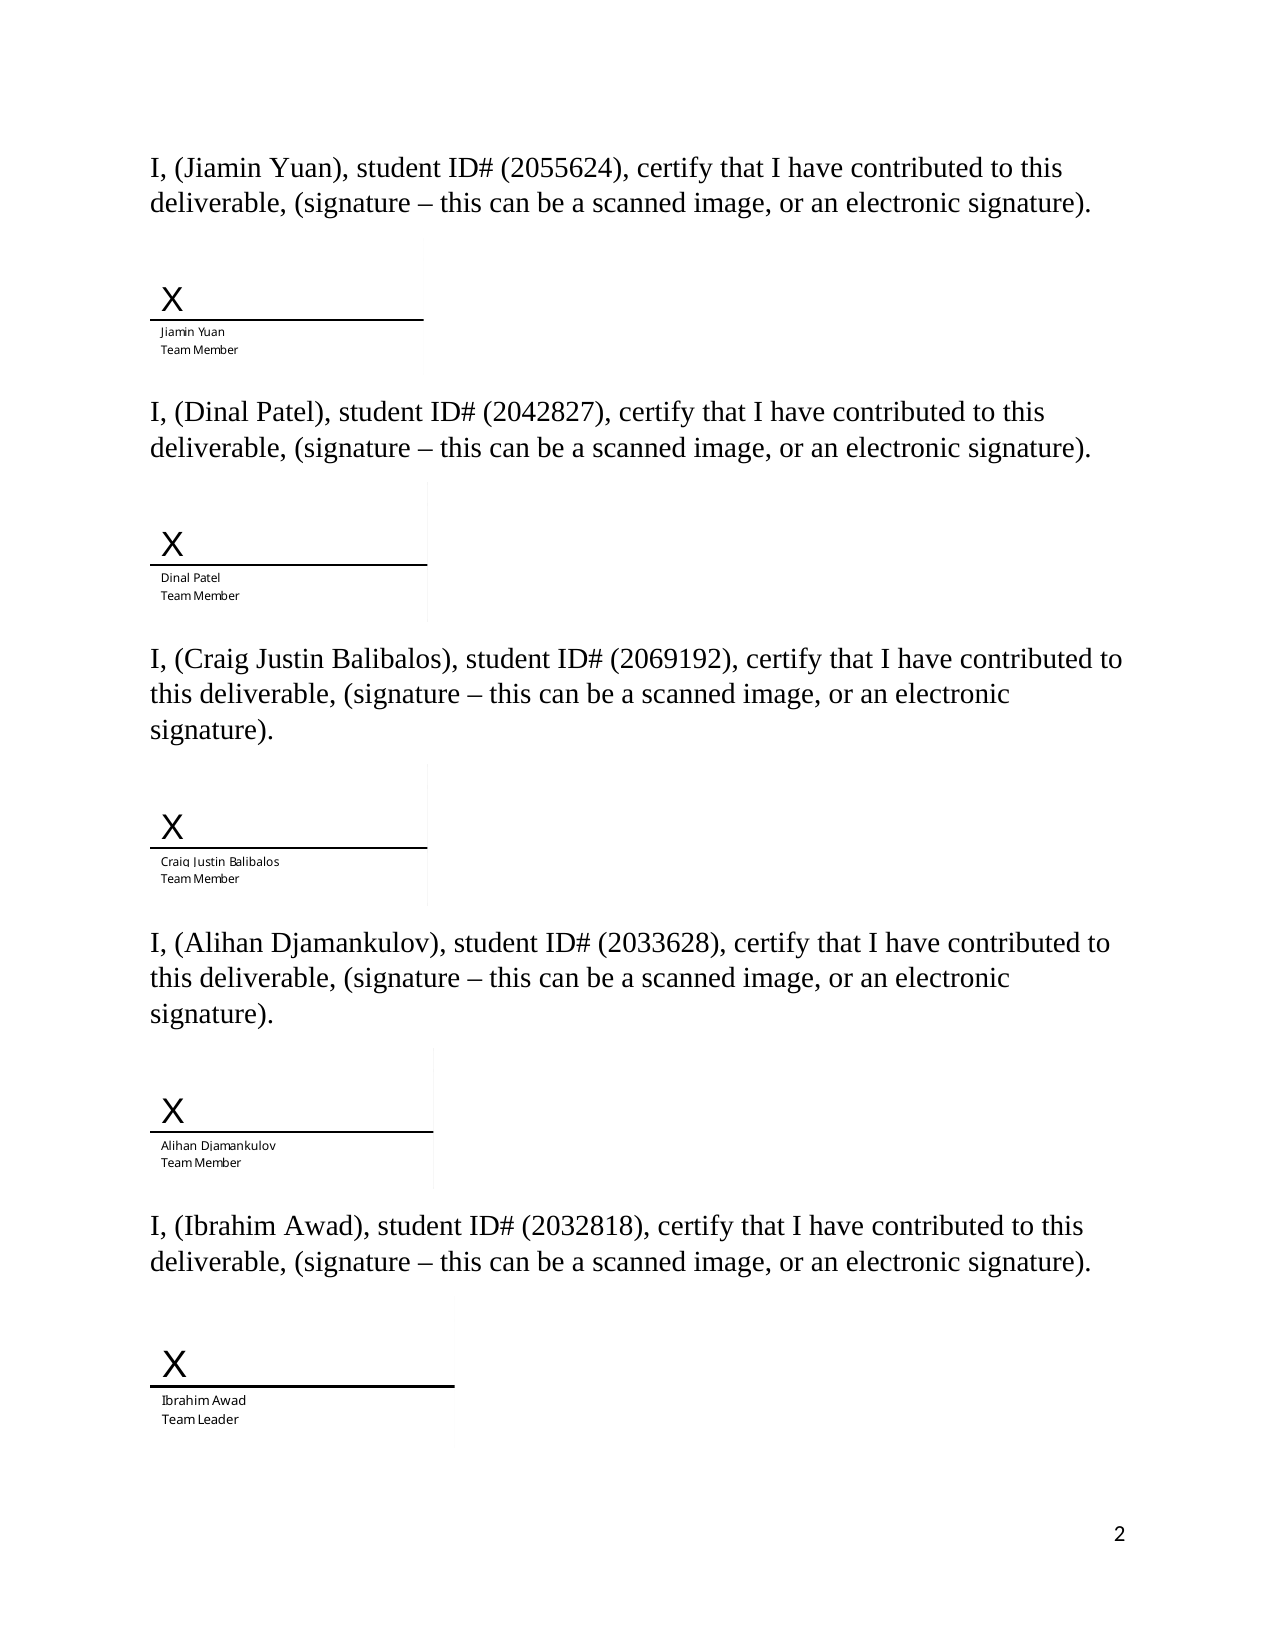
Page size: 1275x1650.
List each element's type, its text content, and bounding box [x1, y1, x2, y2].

text I, (Dinal Patel), student ID# (2042827), certify that I have contributed to this deliverable, (signature – this can be a scanned image, or an electronic signature). [150, 394, 1125, 463]
text I, (Ibrahim Awad), student ID# (2032818), certify that I have contributed to this deliverable, (signature – this can be a scanned image, or an electronic signature). [150, 1208, 1125, 1278]
text I, (Jiamin Yuan), student ID# (2055624), certify that I have contributed to this deliverable, (signature – this can be a scanned image, or an electronic signature). [150, 150, 1125, 219]
text I, (Alihan Djamankulov), student ID# (2033628), certify that I have contributed to this deliverable, (signature – this can be a scanned image, or an electronic signature). [150, 925, 1125, 1029]
text I, (Craig Justin Balibalos), student ID# (2069192), certify that I have contributed to this deliverable, (signature – this can be a scanned image, or an electronic signature). [150, 641, 1125, 745]
